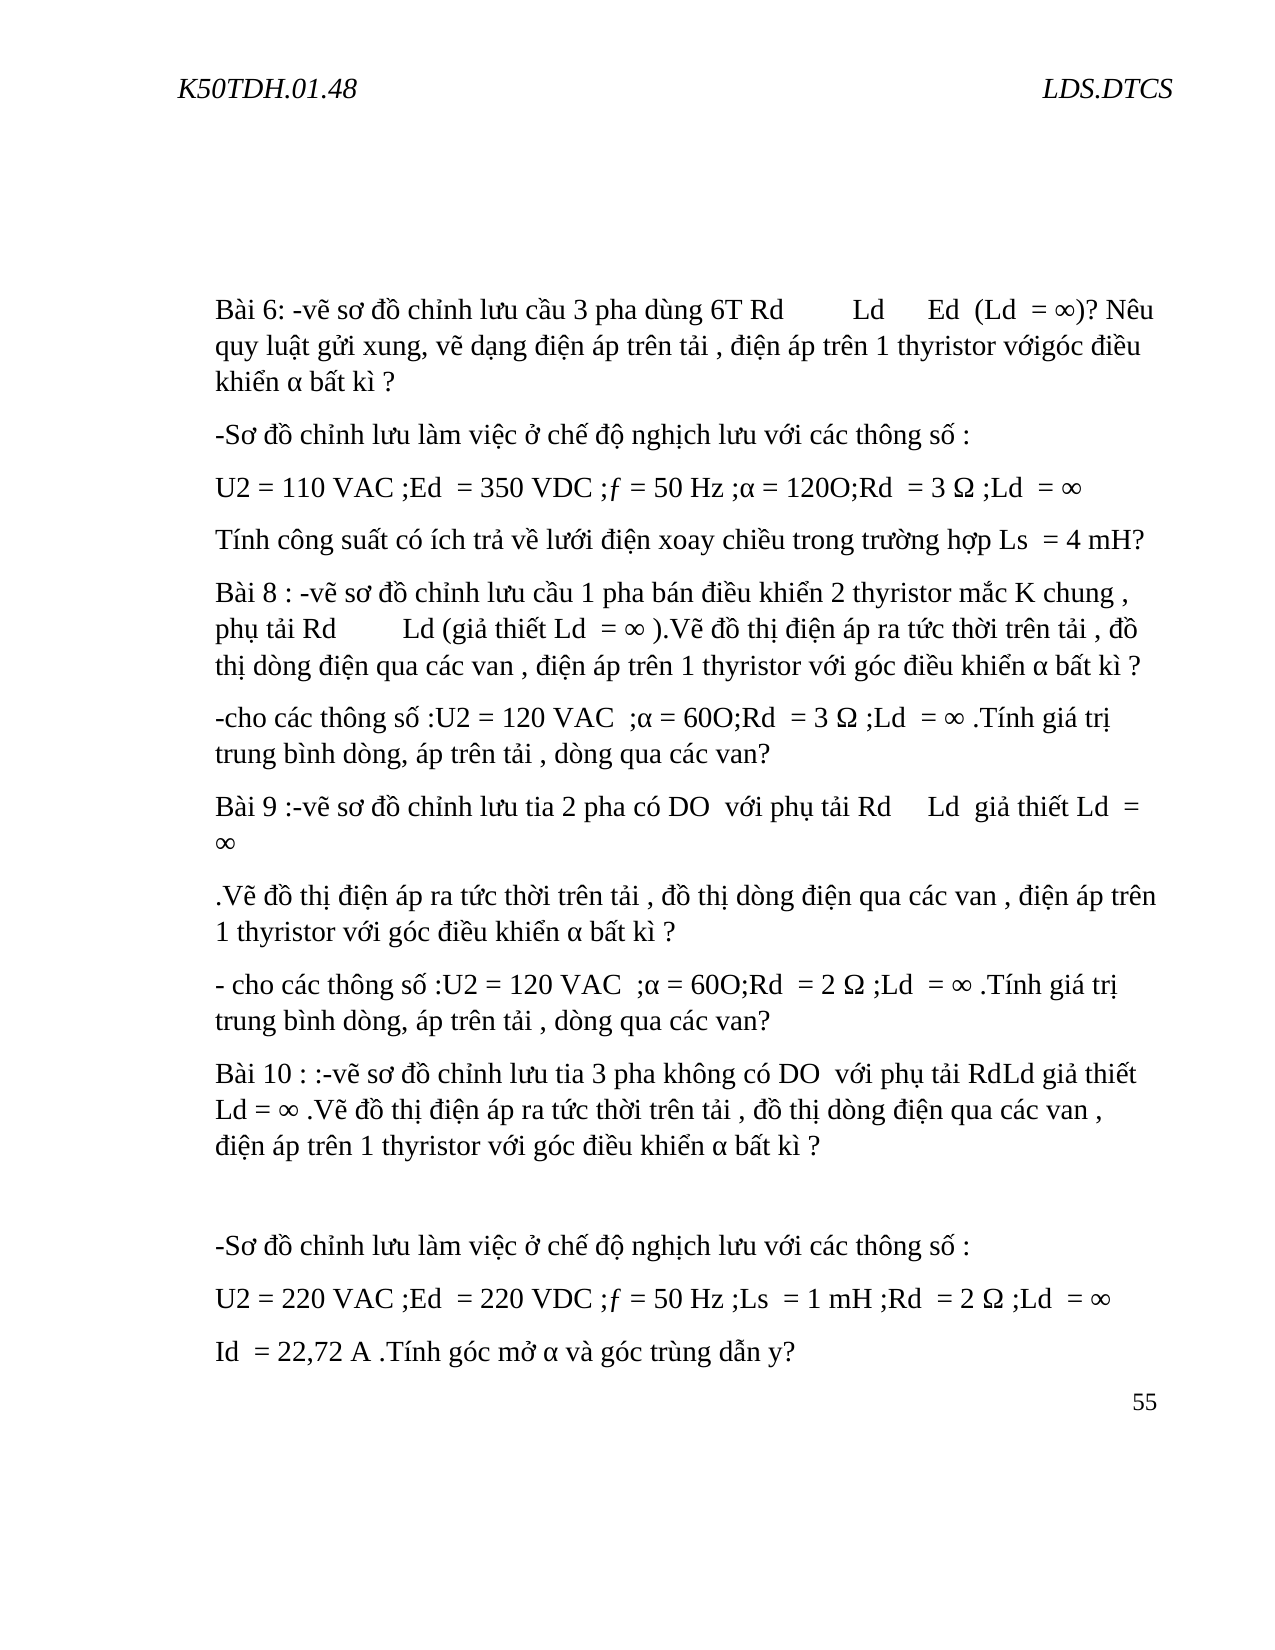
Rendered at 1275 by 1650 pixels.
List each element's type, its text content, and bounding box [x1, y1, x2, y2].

text Tính công suất có ích trả về lưới điện xoay chiều trong trường hợp Ls = 4 mH? [215, 522, 1157, 556]
text Bài 8 : -vẽ sơ đồ chỉnh lưu cầu 1 pha bán điều khiển 2 thyristor mắc K chung , phụ tải Rd Ld (giả thiết Ld = ∞ ).Vẽ đồ thị điện áp ra tức thời trên tải , đồ thị dòng điện qua các van , điện áp trên 1 thyristor với góc điều khiển α bất kì ? [215, 575, 1157, 681]
text U2 = 110 VAC ;Ed = 350 VDC ;ƒ = 50 Hz ;α = 120O;Rd = 3 Ω ;Ld = ∞ [215, 470, 1157, 503]
text Bài 6: -vẽ sơ đồ chỉnh lưu cầu 3 pha dùng 6T Rd Ld Ed (Ld = ∞)? Nêu quy luật gửi xung, vẽ dạng điện áp trên tải , điện áp trên 1 thyristor vớigóc điều khiển α bất kì ? [215, 292, 1157, 398]
text -cho các thông số :U2 = 120 VAC ;α = 60O;Rd = 3 Ω ;Ld = ∞ .Tính giá trị trung bình dòng, áp trên tải , dòng qua các van? [215, 700, 1157, 770]
text Id = 22,72 A .Tính góc mở α và góc trùng dẫn y? [215, 1334, 1157, 1367]
text .Vẽ đồ thị điện áp ra tức thời trên tải , đồ thị dòng điện qua các van , điện áp trên 1 thyristor với góc điều khiển α bất kì ? [215, 878, 1157, 948]
text - cho các thông số :U2 = 120 VAC ;α = 60O;Rd = 2 Ω ;Ld = ∞ .Tính giá trị trung bình dòng, áp trên tải , dòng qua các van? [215, 967, 1157, 1037]
text Bài 9 :-vẽ sơ đồ chỉnh lưu tia 2 pha có DO với phụ tải Rd Ld giả thiết Ld = ∞ [215, 789, 1157, 859]
text -Sơ đồ chỉnh lưu làm việc ở chế độ nghịch lưu với các thông số : [215, 417, 1157, 450]
text -Sơ đồ chỉnh lưu làm việc ở chế độ nghịch lưu với các thông số : [215, 1228, 1157, 1262]
text U2 = 220 VAC ;Ed = 220 VDC ;ƒ = 50 Hz ;Ls = 1 mH ;Rd = 2 Ω ;Ld = ∞ [215, 1281, 1157, 1314]
text Bài 10 : :-vẽ sơ đồ chỉnh lưu tia 3 pha không có DO với phụ tải Rd Ld giả thiết Ld = ∞ .Vẽ đồ thị điện áp ra tức thời trên tải , đồ thị dòng điện qua các van , điện áp trên 1 thyristor với góc điều khiển α bất kì ? [215, 1056, 1157, 1162]
